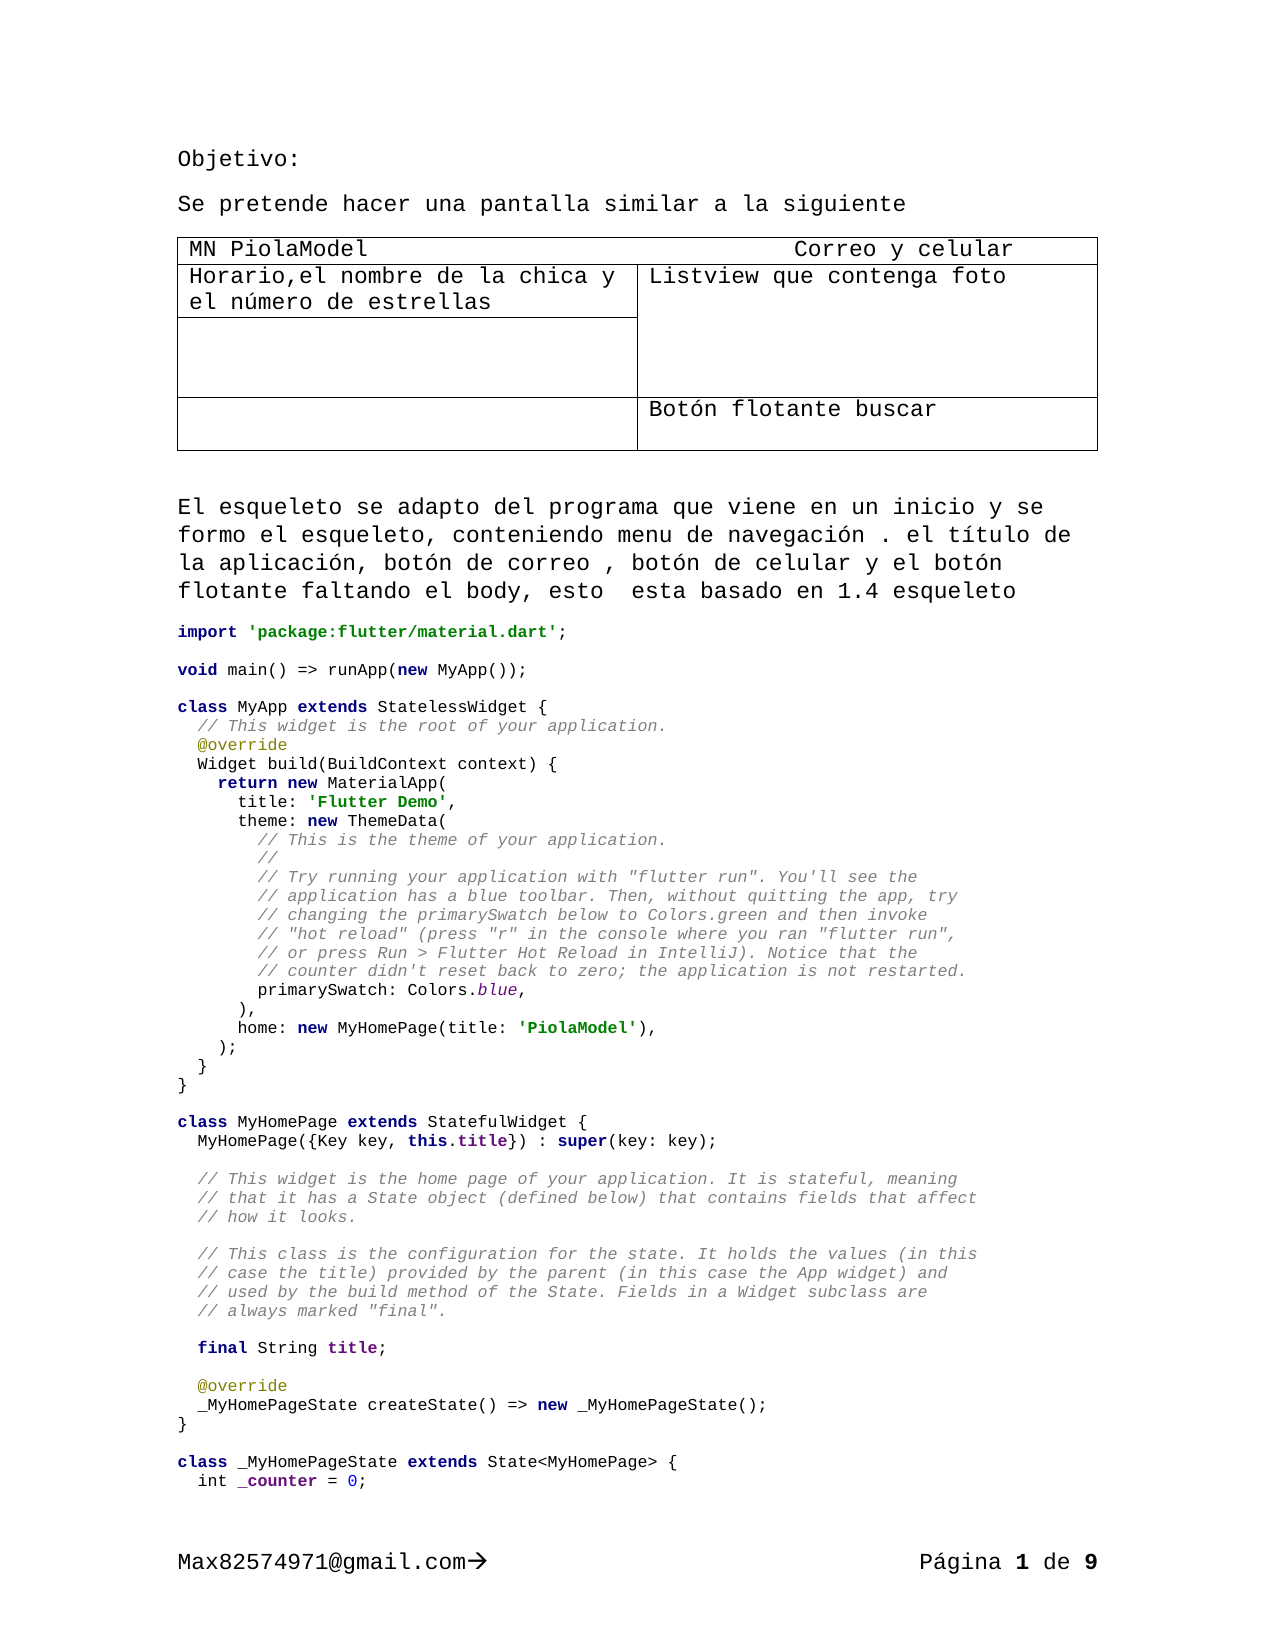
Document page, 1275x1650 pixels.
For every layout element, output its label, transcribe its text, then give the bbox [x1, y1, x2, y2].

text Se pretende hacer una pantalla similar a la siguiente [177, 192, 1098, 218]
table_cell Horario,el nombre de la chica y el número de estrellas [178, 265, 637, 317]
table_cell [178, 398, 637, 450]
text Objetivo: [177, 148, 1098, 173]
table_cell [178, 318, 637, 397]
table_cell Botón flotante buscar [638, 398, 1097, 450]
table_header MN PiolaModel Correo y celular [178, 238, 1097, 264]
table_cell Listview que contenga foto [638, 265, 1097, 397]
text El esqueleto se adapto del programa que viene en un inicio y se formo el esqueleto, conteniendo menu de navegación . el título de la aplicación, botón de correo , botón de celular y el botón flotante faltando el body, esto esta basado en 1.4 esqueleto [177, 495, 1098, 605]
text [177, 624, 1098, 1491]
